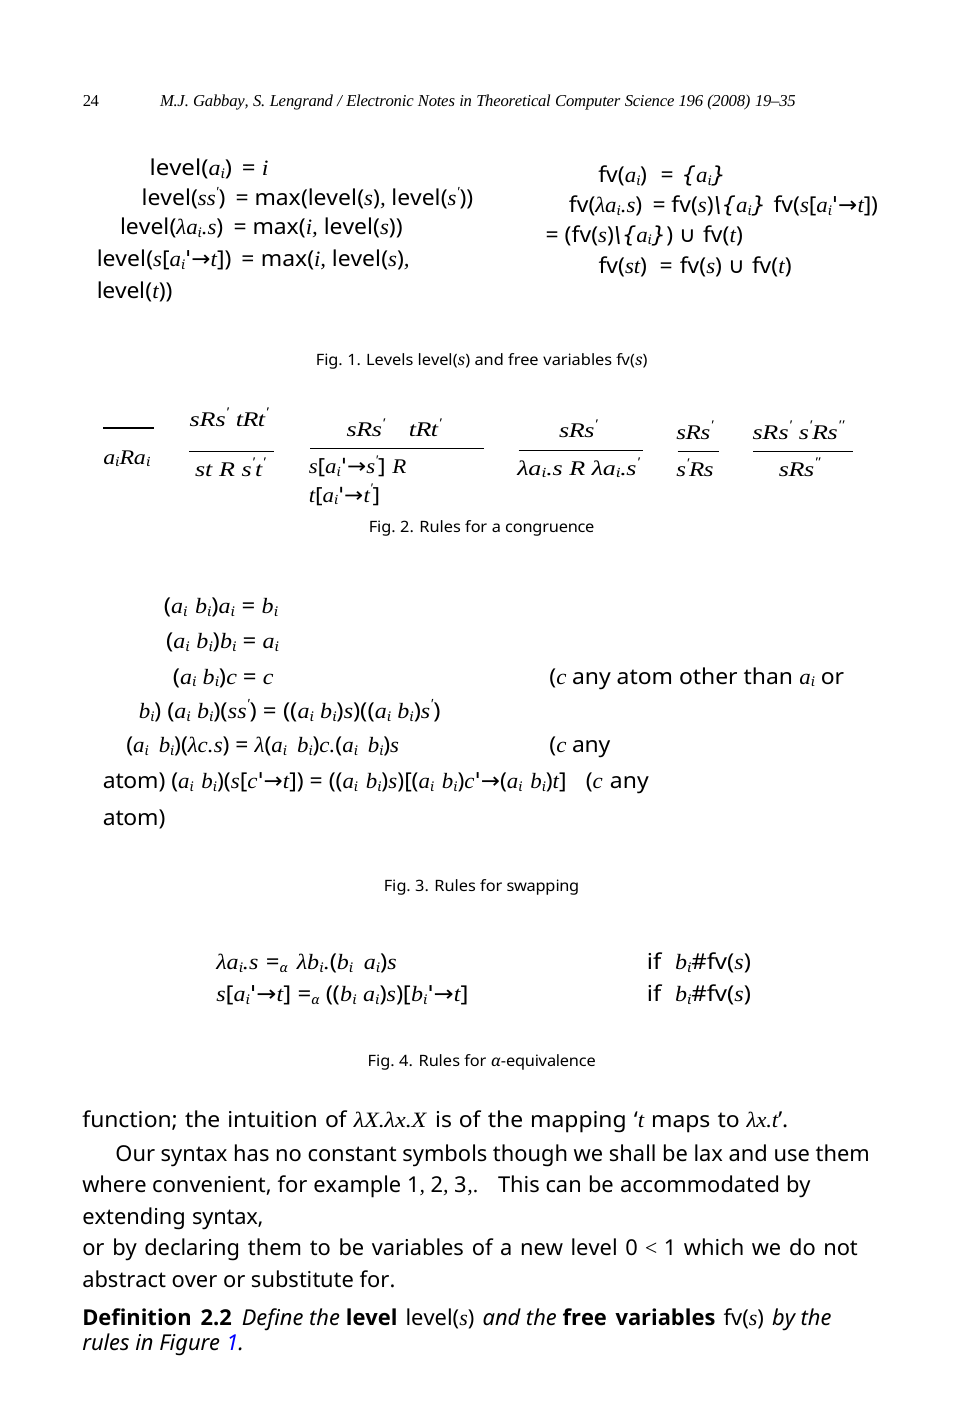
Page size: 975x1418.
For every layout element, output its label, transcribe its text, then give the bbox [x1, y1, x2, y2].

text sRs' [676, 417, 717, 445]
text level(s[ai'→t]) = max(i, level(s), level(t)) [97, 241, 483, 305]
text sRs' tRt' [103, 404, 277, 432]
text sRs' [559, 415, 603, 444]
text level(ss') = max(level(s), level(s')) level(λai.s) = max(i, level(s)) [120, 182, 483, 241]
text aiRai [103, 445, 153, 469]
text λai.s R λai.s' [517, 453, 640, 481]
text fv(st) = fv(s) ∪ fv(t) [598, 248, 904, 280]
text Fig. 1. Levels level(s) and free variables fv(s) [59, 349, 904, 370]
text Fig. 3. Rules for swapping [59, 875, 904, 896]
text fv(λai.s) = fv(s)\{ai} fv(s[ai'→t]) = (fv(s)\{ai}) ∪ fv(t) [545, 189, 879, 248]
text sRs'' [779, 454, 904, 482]
text fv(ai) = {ai} [598, 157, 904, 189]
text s[ai'→t] =α ((bi ai)s)[bi'→t] if bi#fv(s) [62, 976, 904, 1008]
text st R s't' [195, 454, 267, 482]
text function; the intuition of λX.λx.X is of the mapping ‘t maps to λx.t’. [82, 1104, 904, 1134]
text (ai bi)(λc.s) = λ(ai bi)c.(ai bi)s (c any atom) (ai bi)(s[c'→t]) = ((ai bi)s)[(ai bi)c'→(ai bi)t] (c any atom) [103, 729, 675, 831]
text Fig. 2. Rules for a congruence [59, 516, 904, 537]
text level(ai) = i [149, 150, 483, 182]
text Our syntax has no constant symbols though we shall be lax and use them where convenient, for example 1, 2, 3,. This can be accommodated by extending syntax, [82, 1138, 881, 1230]
text or by declaring them to be variables of a new level 0 < 1 which we do not abstract over or substitute for. [82, 1232, 904, 1294]
text λai.s =α λbi.(bi ai)s if bi#fv(s) [62, 944, 904, 976]
text sRs' s'Rs'' [752, 417, 904, 445]
text sRs' tRt' [346, 414, 448, 443]
text Fig. 4. Rules for α-equivalence [59, 1049, 904, 1071]
text Definition 2.2 Deﬁne the level level(s) and the free variables fv(s) by the rules in Figure 1. [82, 1304, 881, 1356]
text (ai bi)ai = bi [164, 590, 904, 620]
text s[ai'→s'] R t[ai'→t'] [308, 451, 482, 508]
text s'Rs [676, 454, 717, 483]
text (ai bi)bi = ai [166, 626, 904, 655]
text (ai bi)c = c (c any atom other than ai or bi) (ai bi)(ss') = ((ai bi)s)((ai bi)s') [139, 661, 861, 725]
